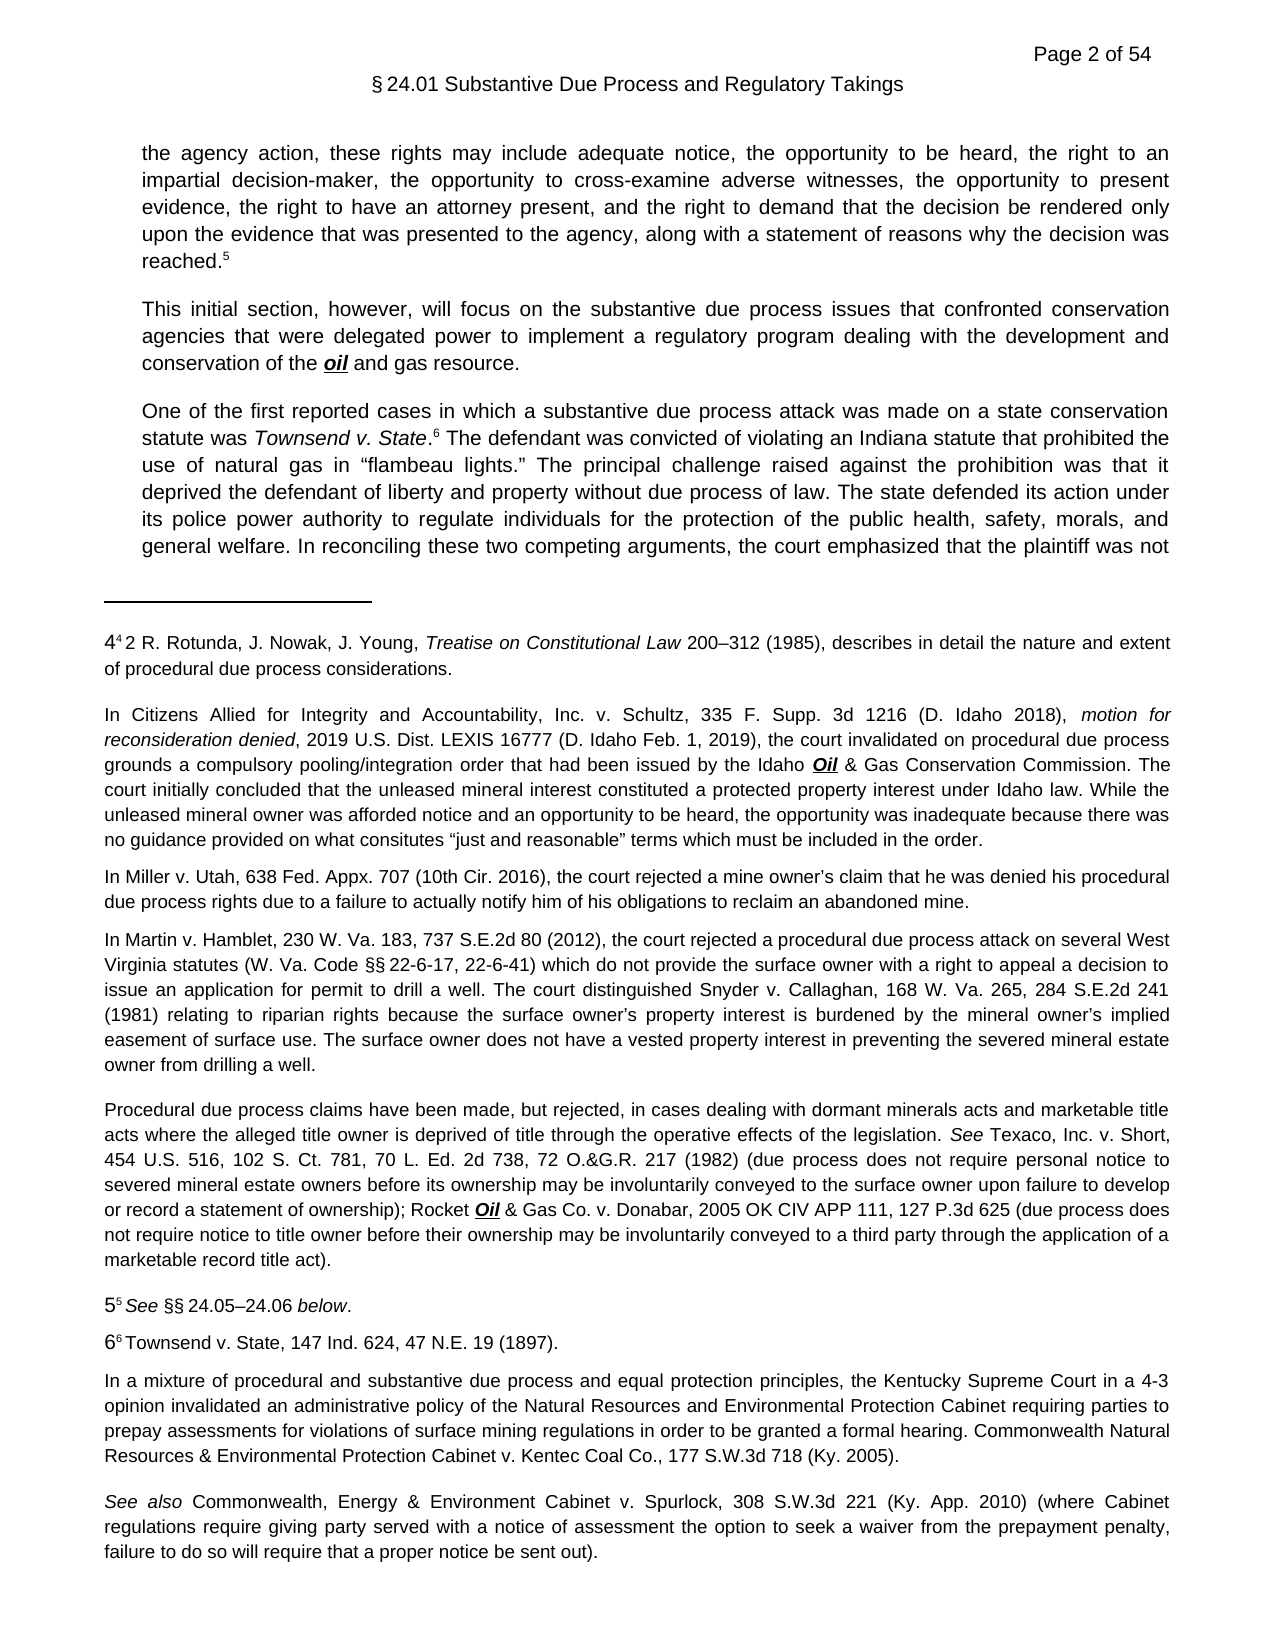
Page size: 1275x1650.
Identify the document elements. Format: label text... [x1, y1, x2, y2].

text This initial section, however, will focus on the substantive due process issues that confronted conservation agencies that were delegated power to implement a regulatory program dealing with the development and conservation of the oil and gas resource. [142, 294, 1171, 375]
text One of the first reported cases in which a substantive due process attack was made on a state conservation statute was Townsend v. State.6 The defendant was convicted of violating an Indiana statute that prohibited the use of natural gas in “flambeau lights.” The principal challenge raised against the prohibition was that it deprived the defendant of liberty and property without due process of law. The state defended its action under its police power authority to regulate individuals for the protection of the public health, safety, morals, and general welfare. In reconciling these two competing arguments, the court emphasized that the plaintiff was not totally deprived of the full and free use of its property. It was merely restrained from wasting it. That act of waste would cause an injury to the public for which the police power was designed to prevent. [142, 396, 1171, 558]
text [142, 137, 1171, 273]
